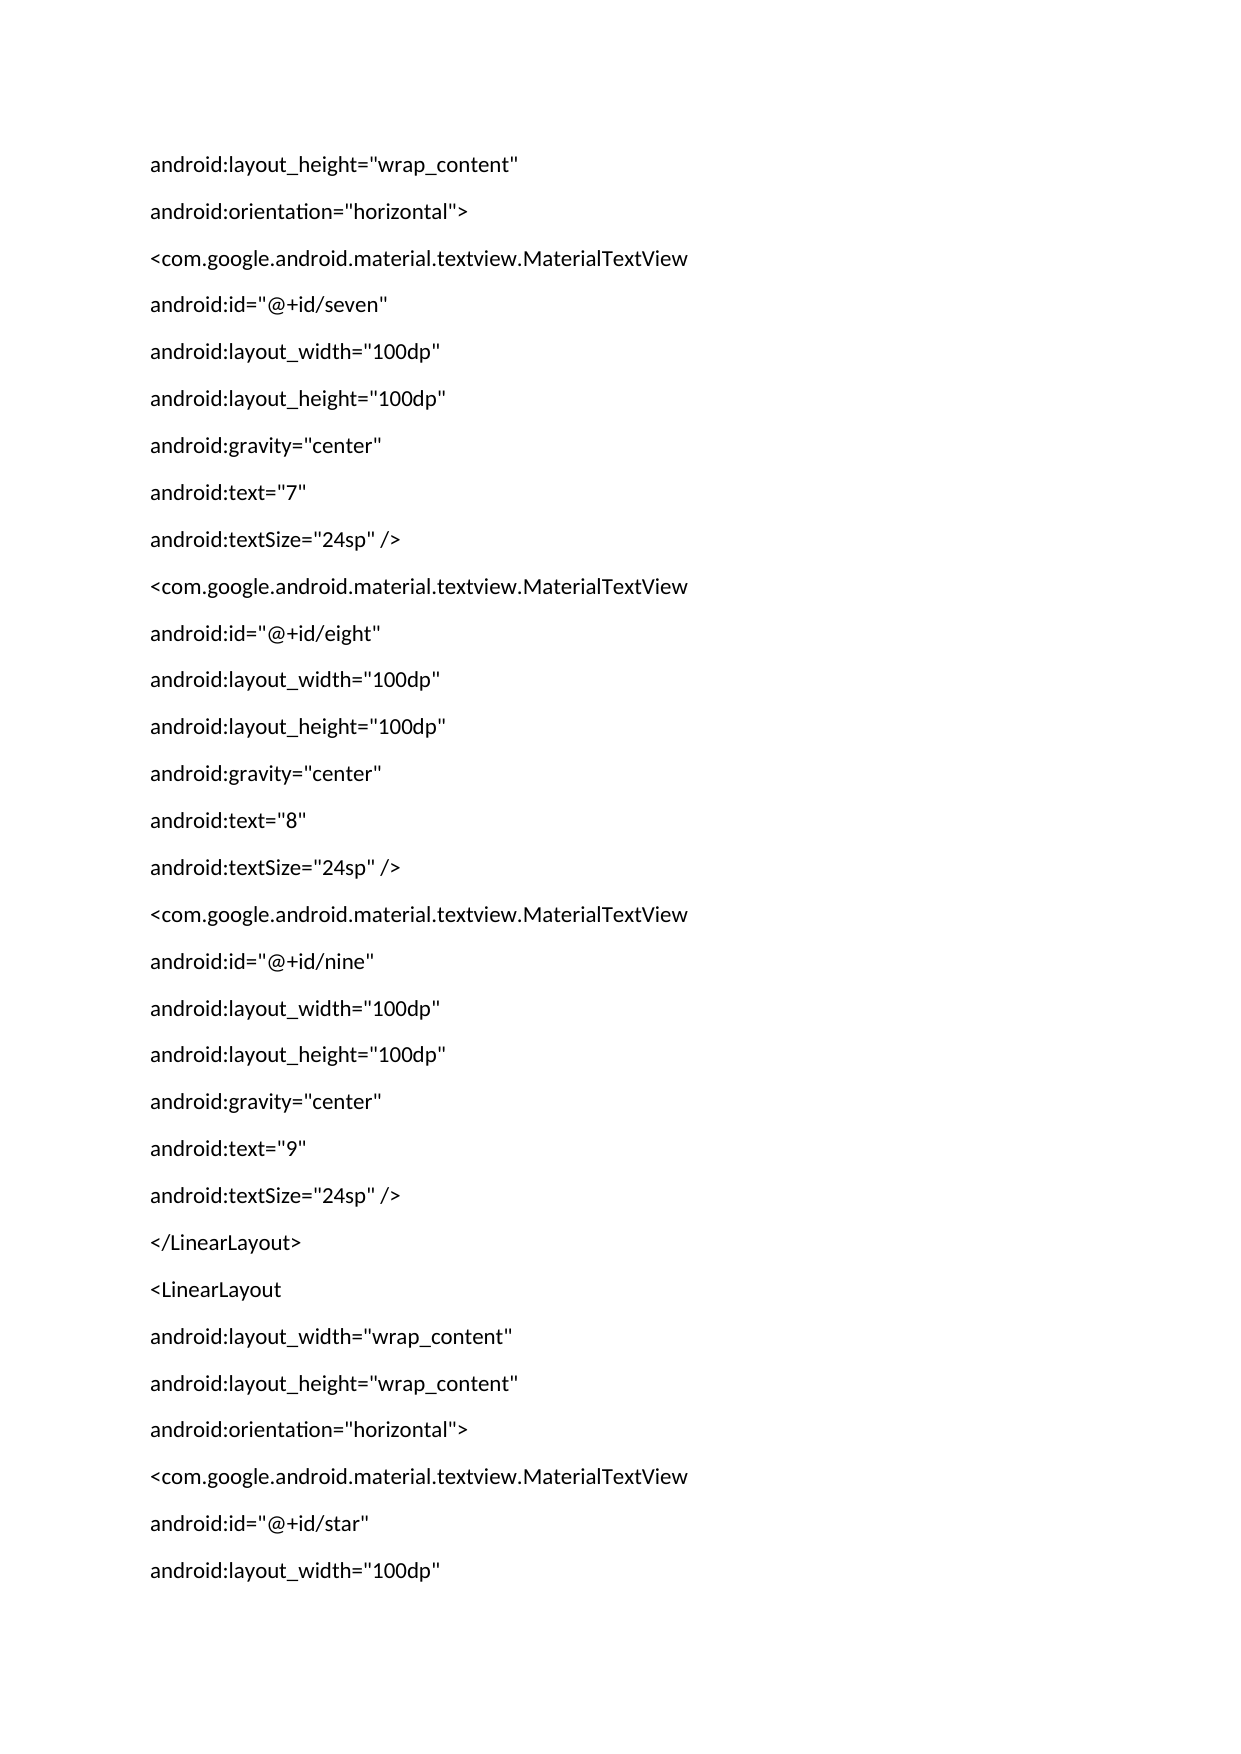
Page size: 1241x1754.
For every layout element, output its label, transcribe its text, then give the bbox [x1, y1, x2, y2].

text android:gravity="center" [150, 431, 1090, 459]
text <LinearLayout [150, 1275, 1090, 1303]
text android:text="9" [150, 1134, 1090, 1162]
text android:layout_height="100dp" [150, 712, 1090, 741]
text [150, 1462, 1090, 1491]
text android:layout_width="100dp" [150, 337, 1090, 366]
text android:gravity="center" [150, 1087, 1090, 1116]
text android:layout_width="100dp" [150, 666, 1090, 694]
text android:orientation="horizontal"> [150, 197, 1090, 225]
text android:id="@+id/star" [150, 1509, 1090, 1537]
text android:textSize="24sp" /> [150, 853, 1090, 881]
text android:layout_height="wrap_content" [150, 1369, 1090, 1397]
text <com.google.android.material.textview.MaterialTextView [150, 900, 1090, 928]
text android:id="@+id/nine" [150, 947, 1090, 975]
text android:layout_height="100dp" [150, 384, 1090, 412]
text android:textSize="24sp" /> [150, 525, 1090, 553]
text android:layout_height="wrap_content" [150, 150, 1090, 178]
text android:layout_width="wrap_content" [150, 1322, 1090, 1350]
text android:id="@+id/seven" [150, 291, 1090, 319]
text android:text="7" [150, 478, 1090, 506]
text android:orientation="horizontal"> [150, 1416, 1090, 1444]
text android:layout_width="100dp" [150, 994, 1090, 1022]
text android:id="@+id/eight" [150, 619, 1090, 647]
text android:text="8" [150, 806, 1090, 834]
text android:layout_height="100dp" [150, 1041, 1090, 1069]
text <com.google.android.material.textview.MaterialTextView [150, 572, 1090, 600]
text <com.google.android.material.textview.MaterialTextView [150, 244, 1090, 272]
text </LinearLayout> [150, 1228, 1090, 1256]
text android:textSize="24sp" /> [150, 1181, 1090, 1209]
text android:layout_width="100dp" [150, 1556, 1090, 1584]
text android:gravity="center" [150, 759, 1090, 787]
